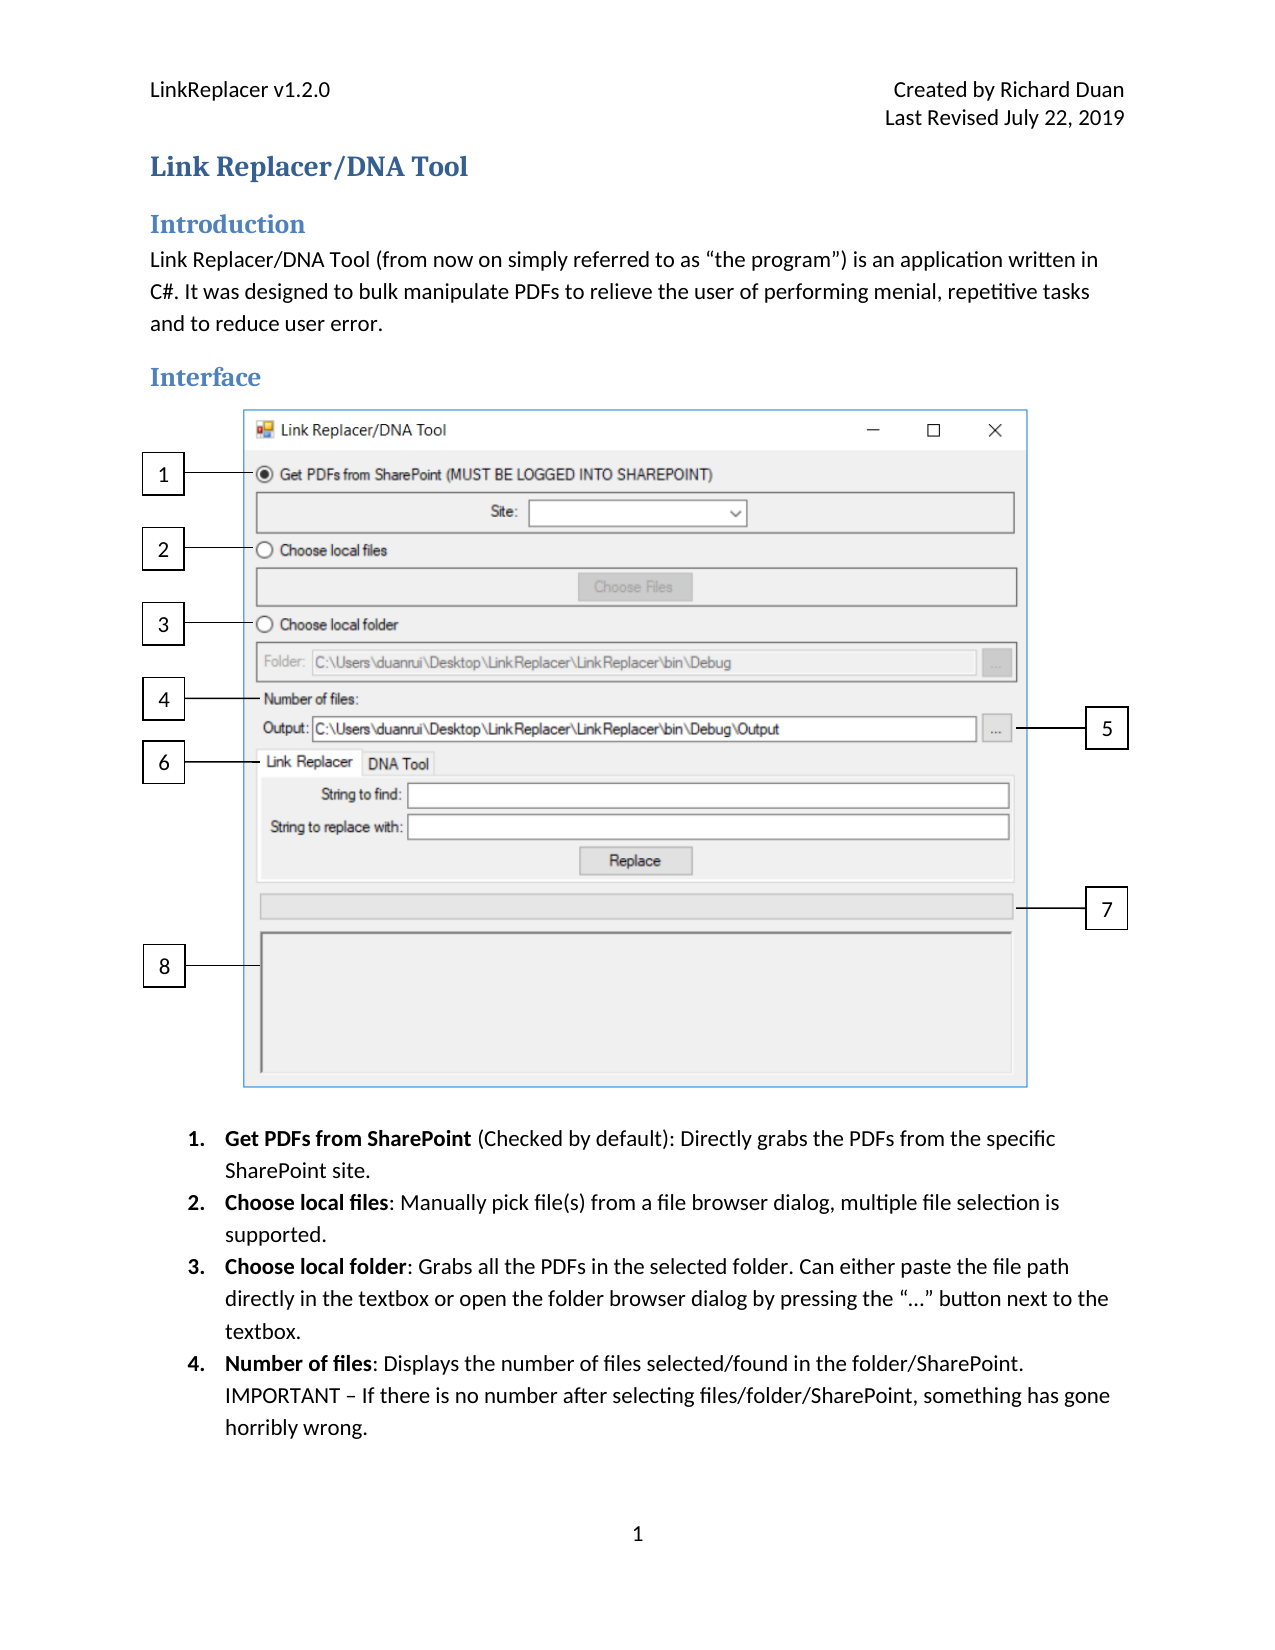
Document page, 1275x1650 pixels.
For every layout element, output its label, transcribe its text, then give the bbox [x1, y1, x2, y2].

picture [236, 398, 1039, 1099]
list Number of files: Displays the number of files selected/found in the folder/SharePoint. IMPORTANT – If there is no number after selecting files/folder/SharePoint, something has gone horribly wrong. [187, 1349, 1125, 1441]
subtitle Interface [150, 362, 1125, 394]
text Link Replacer/DNA Tool (from now on simply referred to as “the program”) is an application written in C#. It was designed to bulk manipulate PDFs to relieve the user of performing menial, repetitive tasks and to reduce user error. [150, 245, 1125, 337]
subtitle Link Replacer/DNA Tool [150, 150, 1125, 183]
list Choose local folder: Grabs all the PDFs in the selected folder. Can either paste the file path directly in the textbox or open the folder browser dialog by pressing the “…” button next to the textbox. [187, 1252, 1125, 1345]
subtitle Introduction [150, 209, 1125, 241]
list Choose local files: Manually pick file(s) from a file browser dialog, multiple file selection is supported. [187, 1188, 1125, 1248]
list Get PDFs from SharePoint (Checked by default): Directly grabs the PDFs from the specific SharePoint site. [187, 1124, 1125, 1184]
